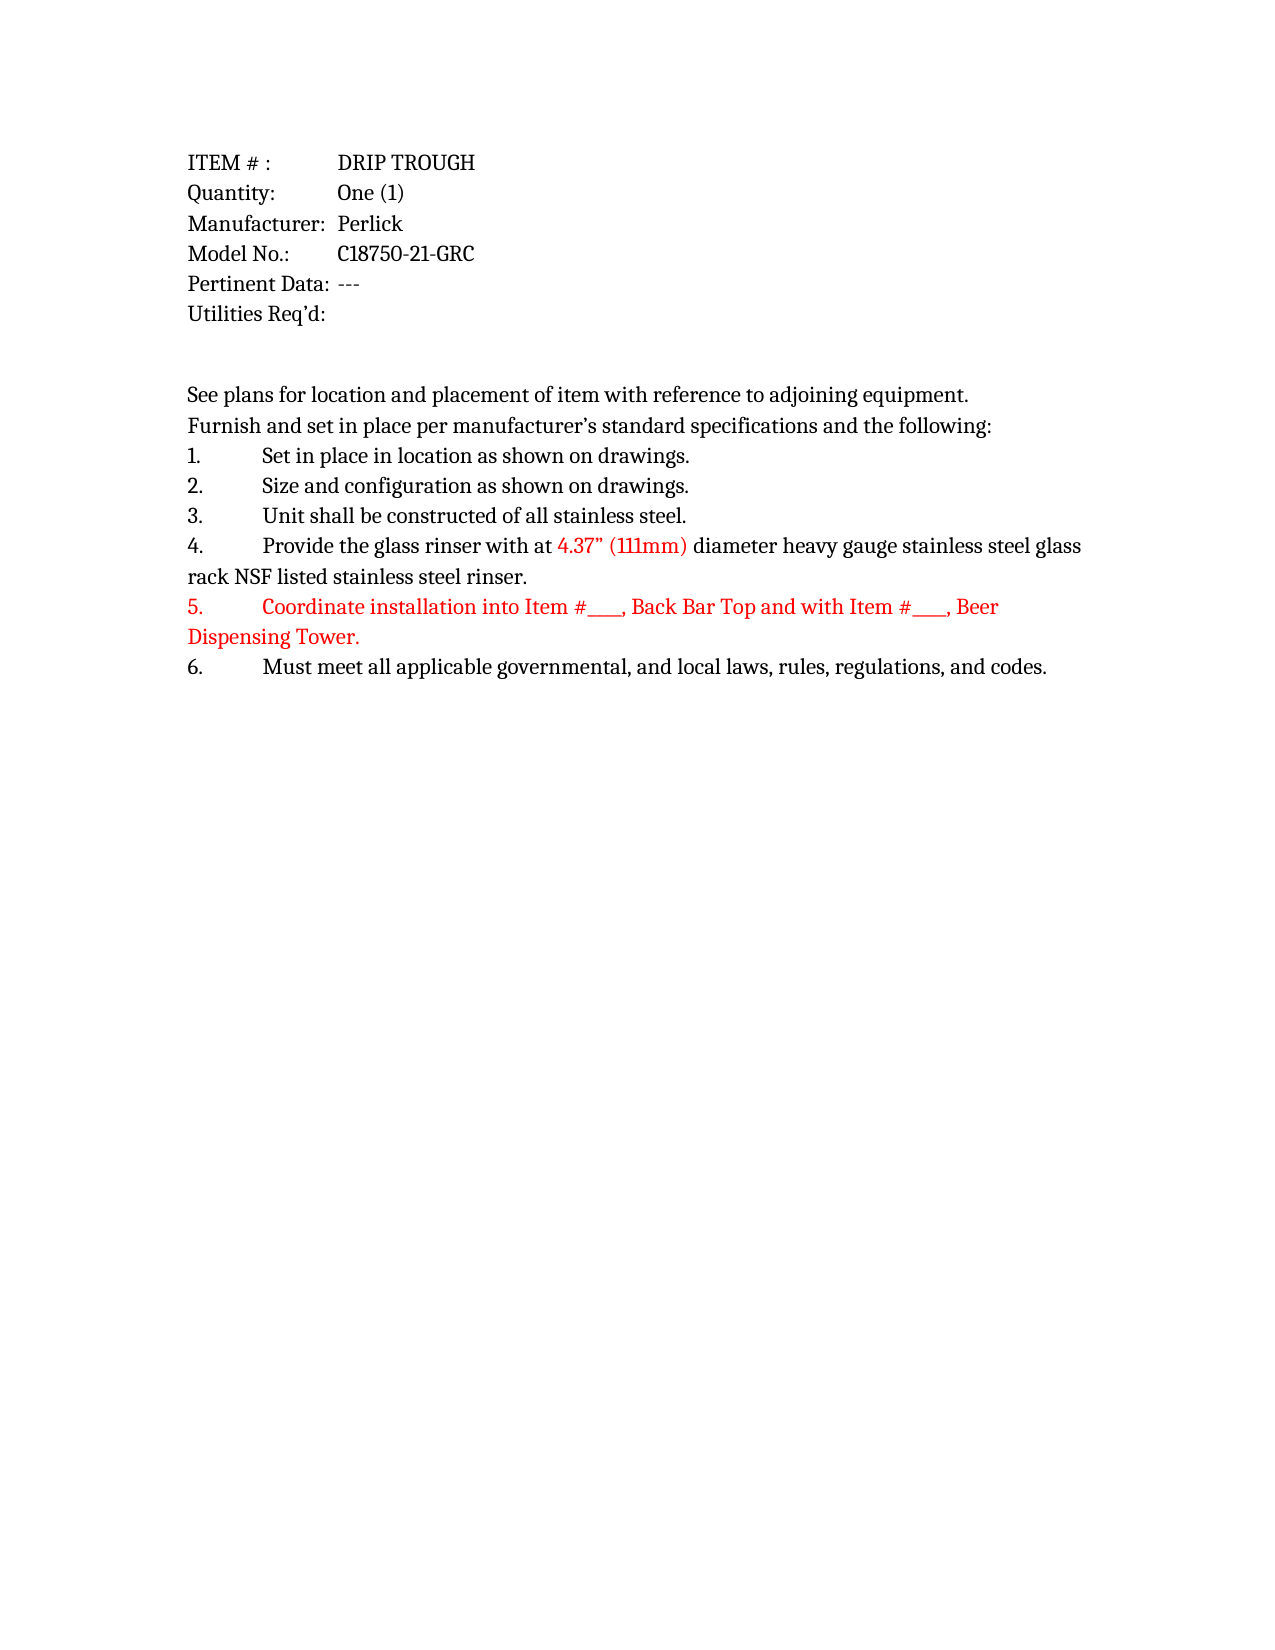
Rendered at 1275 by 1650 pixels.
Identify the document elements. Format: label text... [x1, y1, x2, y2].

text ITEM # : DRIP TROUGH Quantity: One (1) Manufacturer: Perlick Model No.: C18750-21-GRC Pertinent Data: --- Utilities Req’d: [187, 150, 1087, 327]
text See plans for location and placement of item with reference to adjoining equipment. Furnish and set in place per manufacturer’s standard specifications and the following: 1. Set in place in location as shown on drawings. 2. Size and configuration as shown on drawings. 3. Unit shall be constructed of all stainless steel. 4. Provide the glass rinser with at 4.37” (111mm) diameter heavy gauge stainless steel glass rack NSF listed stainless steel rinser. 5. Coordinate installation into Item #____, Back Bar Top and with Item #____, Beer Dispensing Tower. 6. Must meet all applicable governmental, and local laws, rules, regulations, and codes. [187, 352, 1087, 771]
